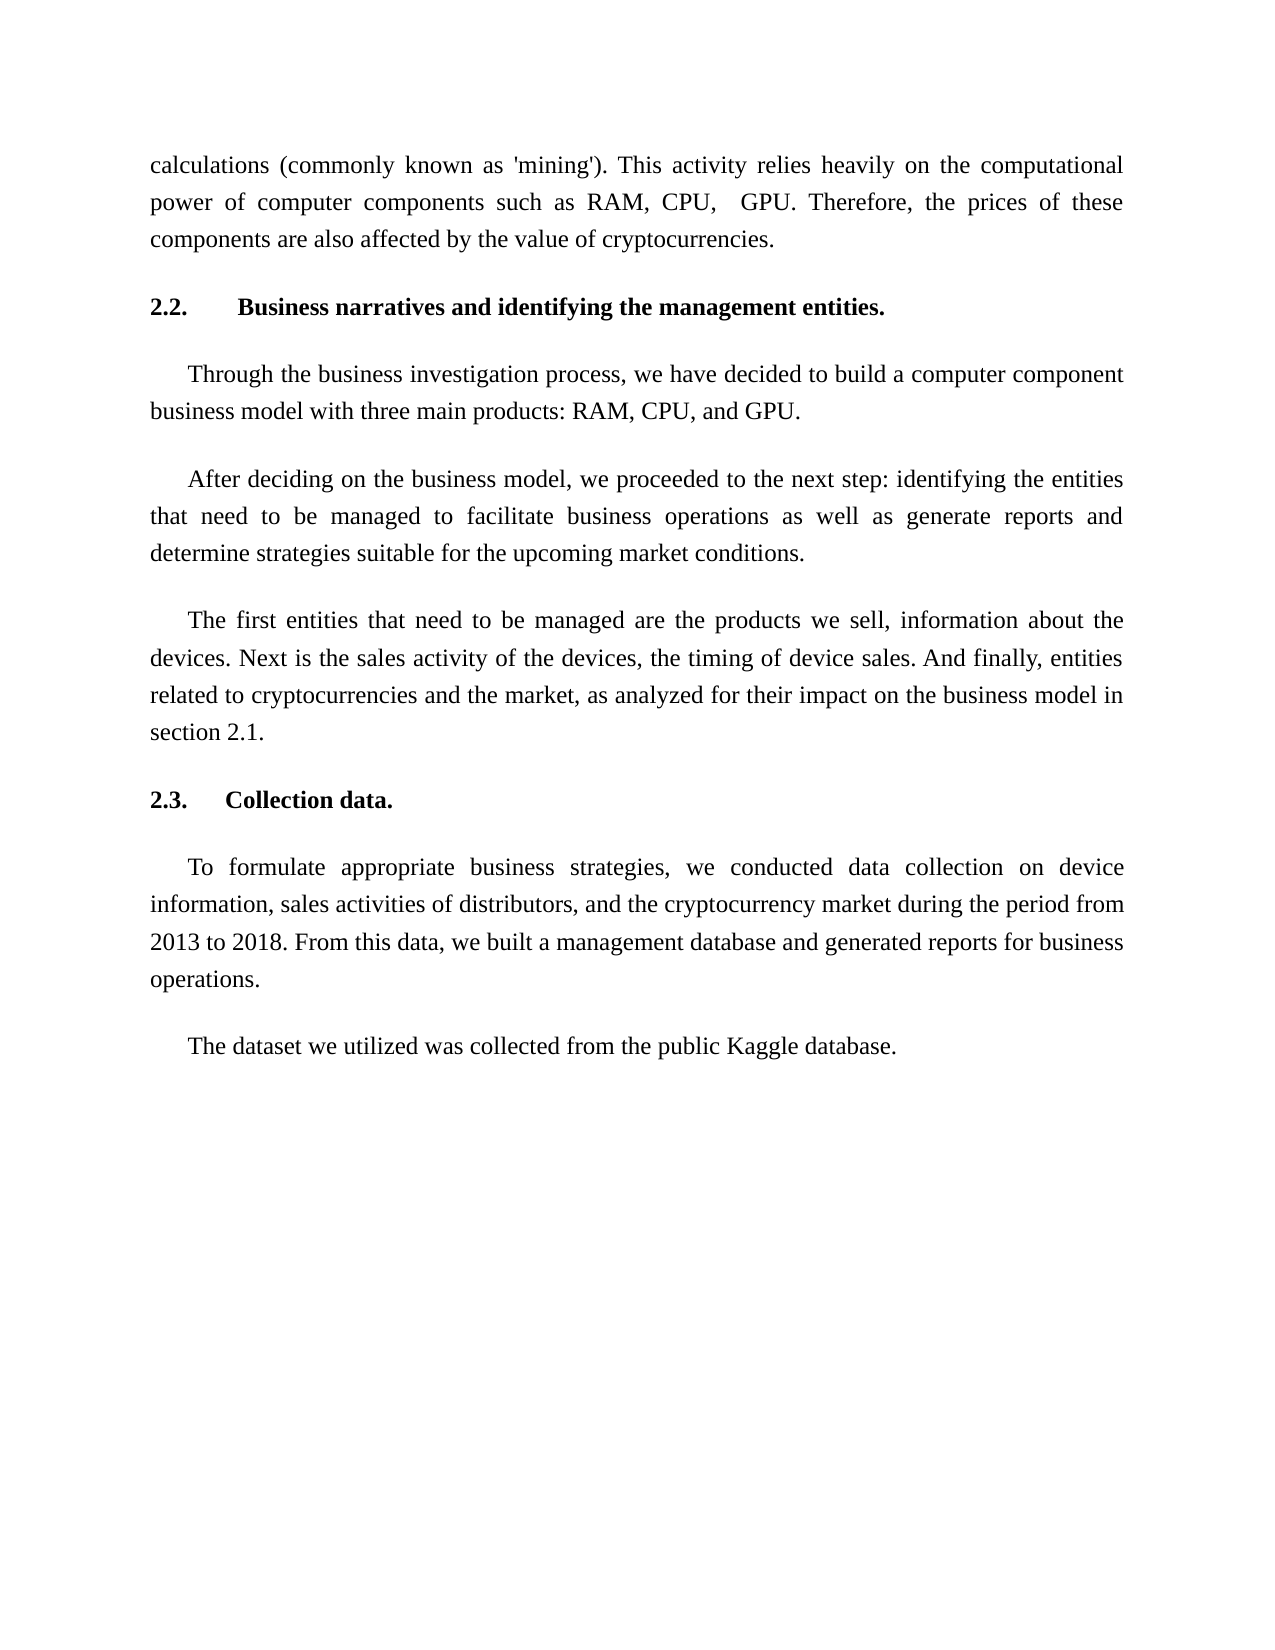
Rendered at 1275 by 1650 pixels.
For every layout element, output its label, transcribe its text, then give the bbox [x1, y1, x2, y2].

text The first entities that need to be managed are the products we sell, information about the devices. Next is the sales activity of the devices, the timing of device sales. And finally, entities related to cryptocurrencies and the market, as analyzed for their impact on the business model in section 2.1. [150, 606, 1125, 746]
text To formulate appropriate business strategies, we conducted data collection on device information, sales activities of distributors, and the cryptocurrency market during the period from 2013 to 2018. From this data, we built a management database and generated reports for business operations. [150, 852, 1125, 993]
list Collection data. [150, 785, 1125, 813]
text Through the business investigation process, we have decided to build a computer component business model with three main products: RAM, CPU, and GPU. [150, 359, 1125, 425]
text After deciding on the business model, we proceeded to the next step: identifying the entities that need to be managed to facilitate business operations as well as generate reports and determine strategies suitable for the upcoming market conditions. [150, 464, 1125, 567]
list Business narratives and identifying the management entities. [150, 292, 1125, 321]
text The dataset we utilized was collected from the public Kaggle database. [150, 1031, 1125, 1060]
